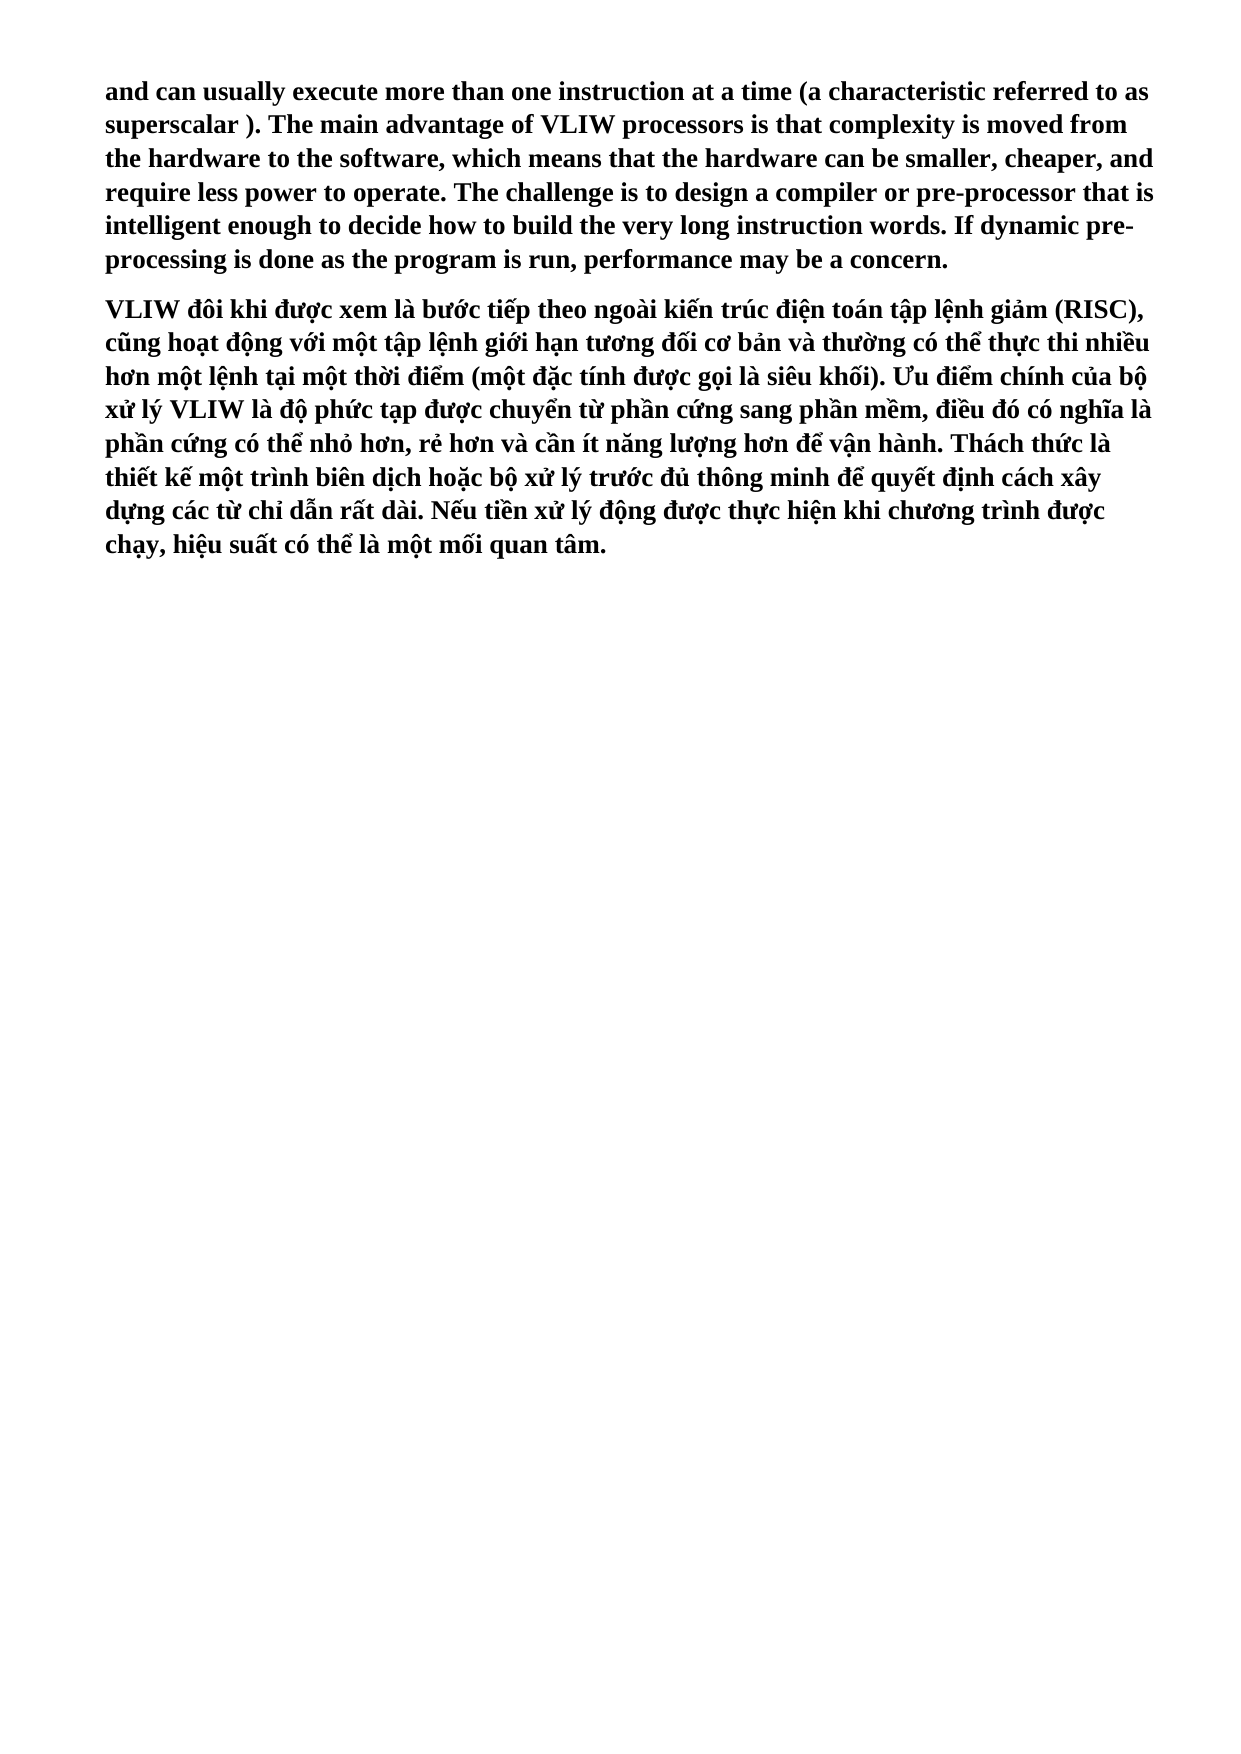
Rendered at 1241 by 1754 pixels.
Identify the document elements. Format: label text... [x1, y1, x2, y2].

text VLIW đôi khi được xem là bước tiếp theo ngoài kiến ​​trúc điện toán tập lệnh giảm (RISC), cũng hoạt động với một tập lệnh giới hạn tương đối cơ bản và thường có thể thực thi nhiều hơn một lệnh tại một thời điểm (một đặc tính được gọi là siêu khối). Ưu điểm chính của bộ xử lý VLIW là độ phức tạp được chuyển từ phần cứng sang phần mềm, điều đó có nghĩa là phần cứng có thể nhỏ hơn, rẻ hơn và cần ít năng lượng hơn để vận hành. Thách thức là thiết kế một trình biên dịch hoặc bộ xử lý trước đủ thông minh để quyết định cách xây dựng các từ chỉ dẫn rất dài. Nếu tiền xử lý động được thực hiện khi chương trình được chạy, hiệu suất có thể là một mối quan tâm. [105, 293, 1165, 559]
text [105, 75, 1165, 274]
